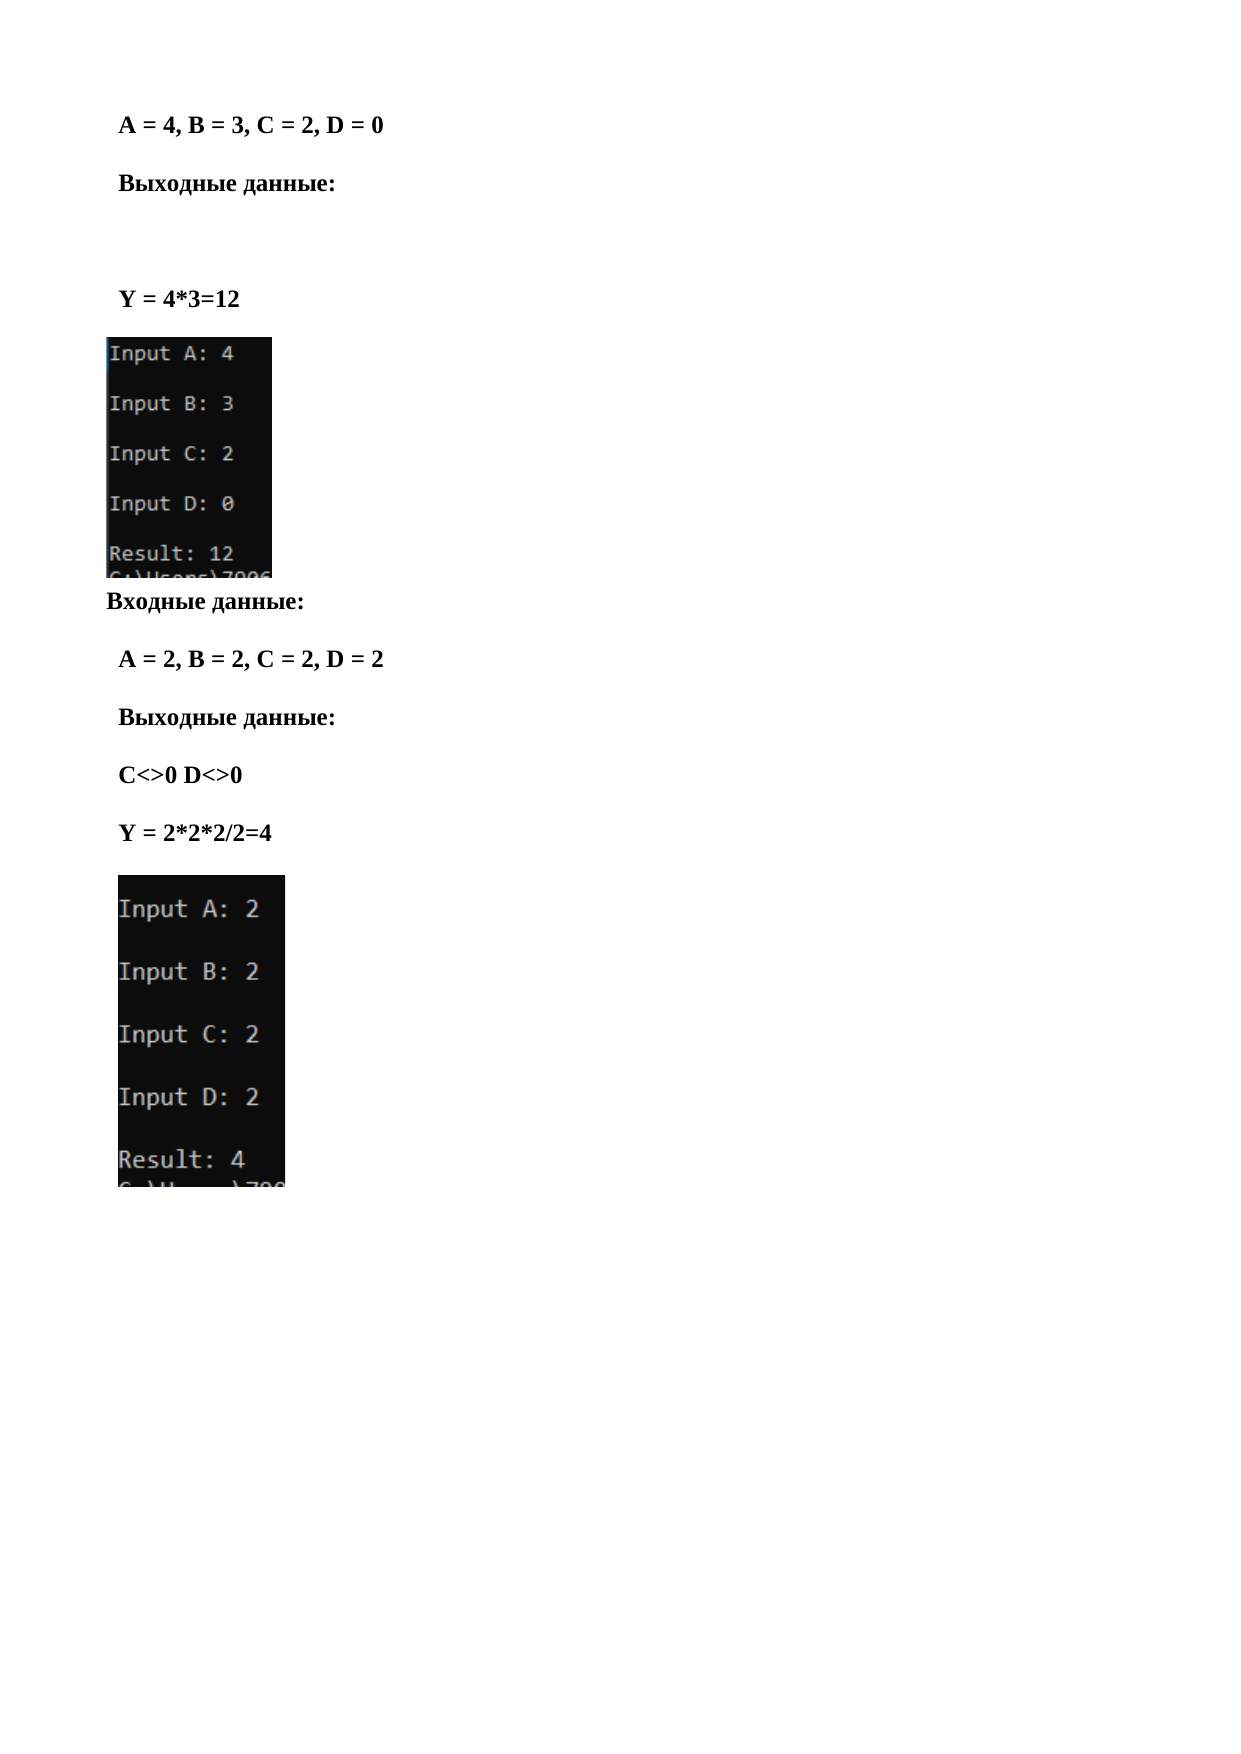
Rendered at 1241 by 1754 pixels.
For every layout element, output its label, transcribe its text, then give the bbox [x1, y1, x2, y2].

text A = 2, B = 2, C = 2, D = 2 [118, 644, 1198, 672]
text Выходные данные: [118, 168, 1198, 197]
text Y = 4*3=12 [118, 284, 1198, 313]
text Y = 2*2*2/2=4 [118, 818, 1198, 847]
text A = 4, B = 3, C = 2, D = 0 [118, 110, 1198, 139]
picture [118, 875, 286, 1187]
text Выходные данные: [118, 702, 1198, 731]
picture [106, 337, 272, 578]
text C<>0 D<>0 [118, 760, 1198, 788]
text Входные данные: [106, 586, 1198, 614]
